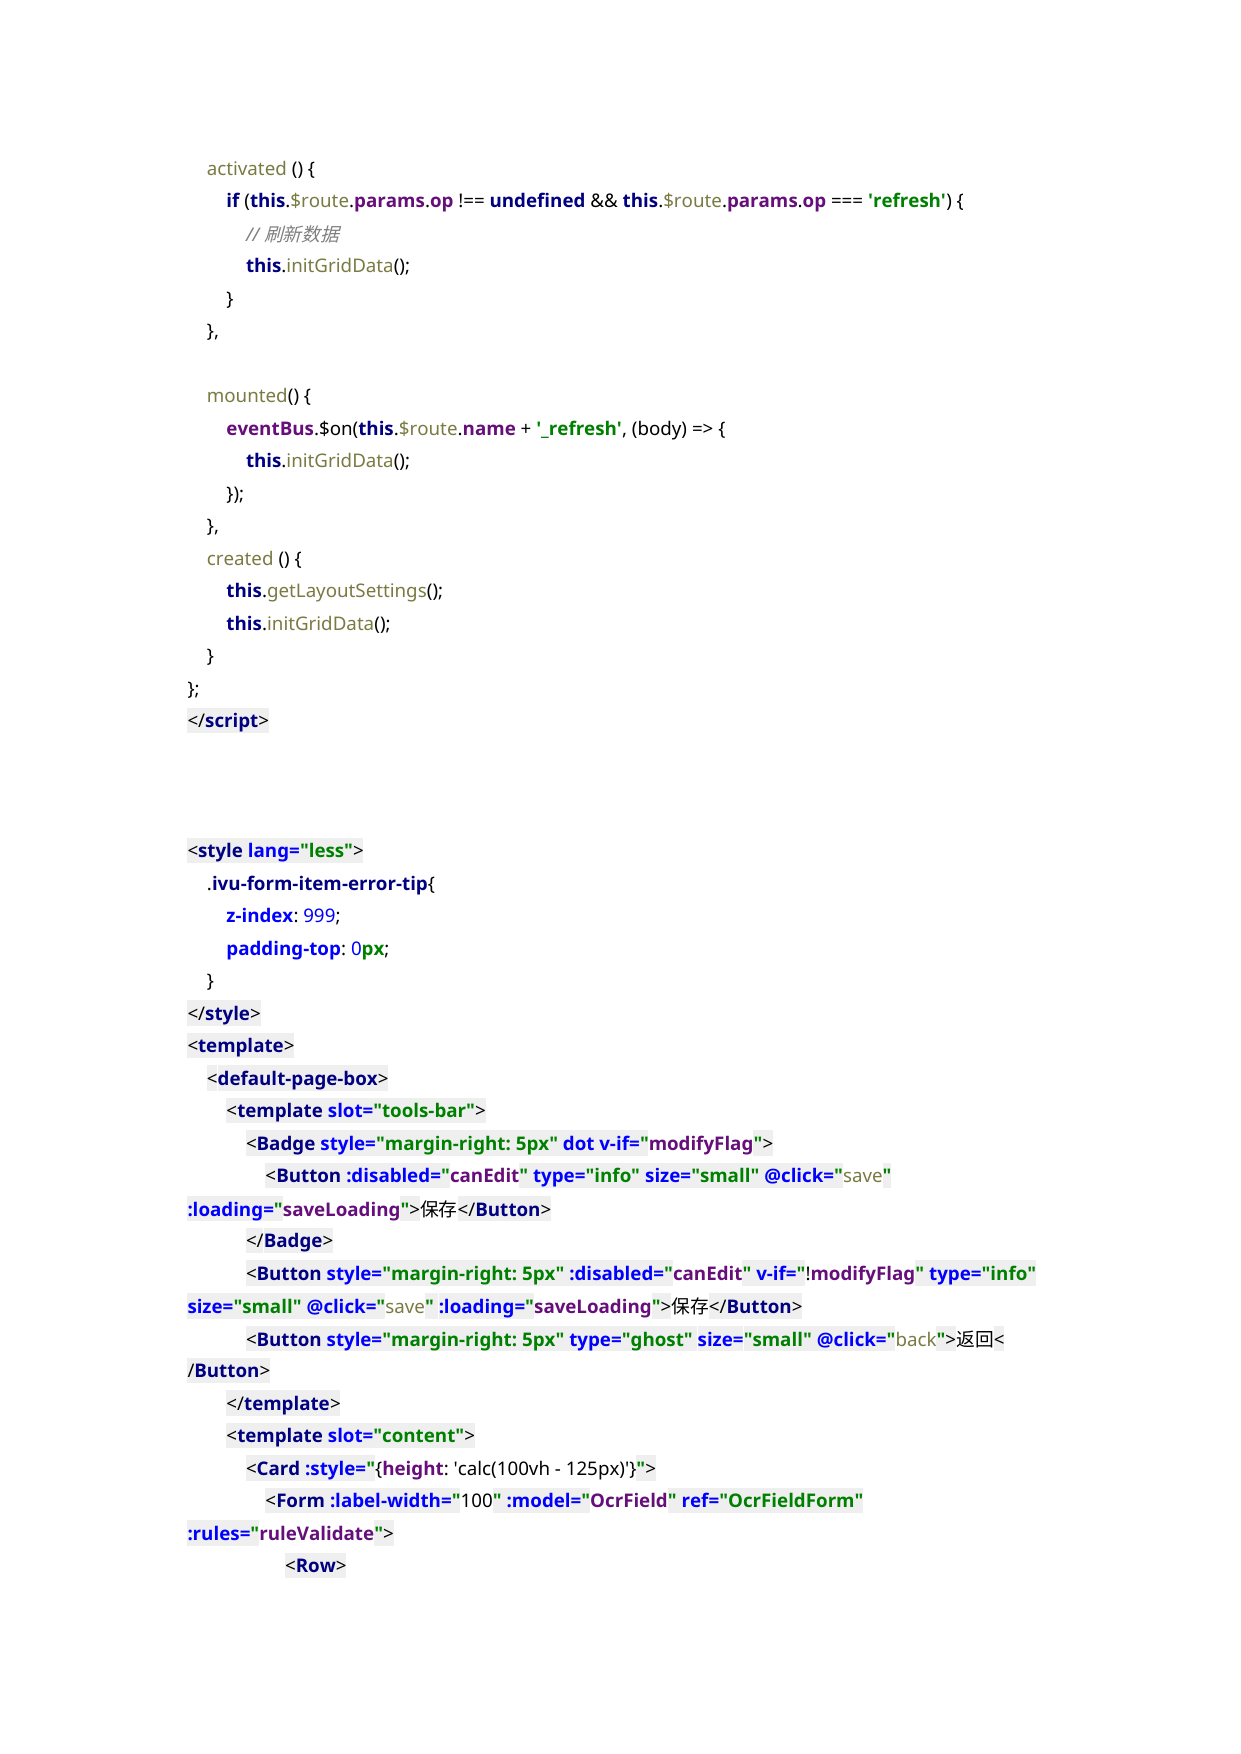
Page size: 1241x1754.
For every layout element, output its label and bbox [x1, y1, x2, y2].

text [187, 152, 1053, 737]
text [187, 802, 1053, 1582]
